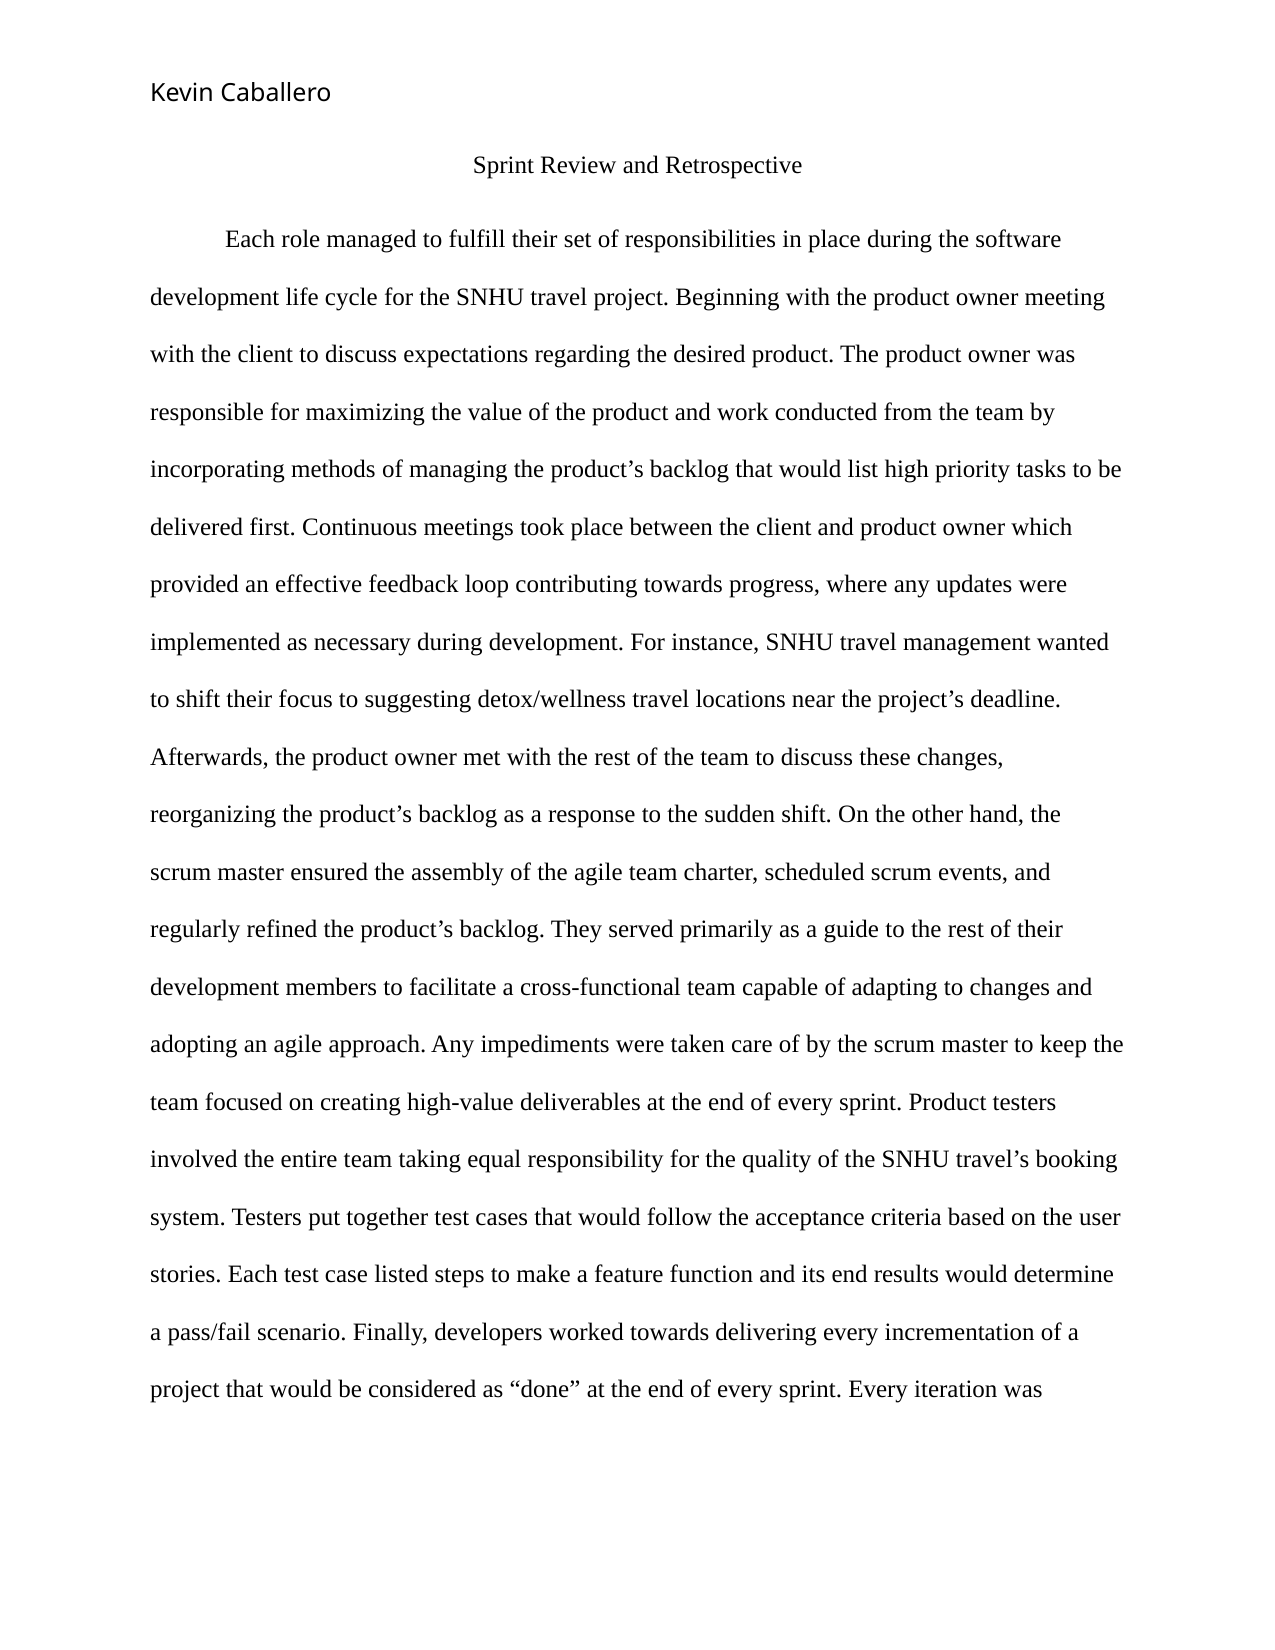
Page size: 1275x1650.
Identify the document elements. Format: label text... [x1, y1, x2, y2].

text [150, 224, 1125, 1403]
text Sprint Review and Retrospective [150, 150, 1125, 179]
